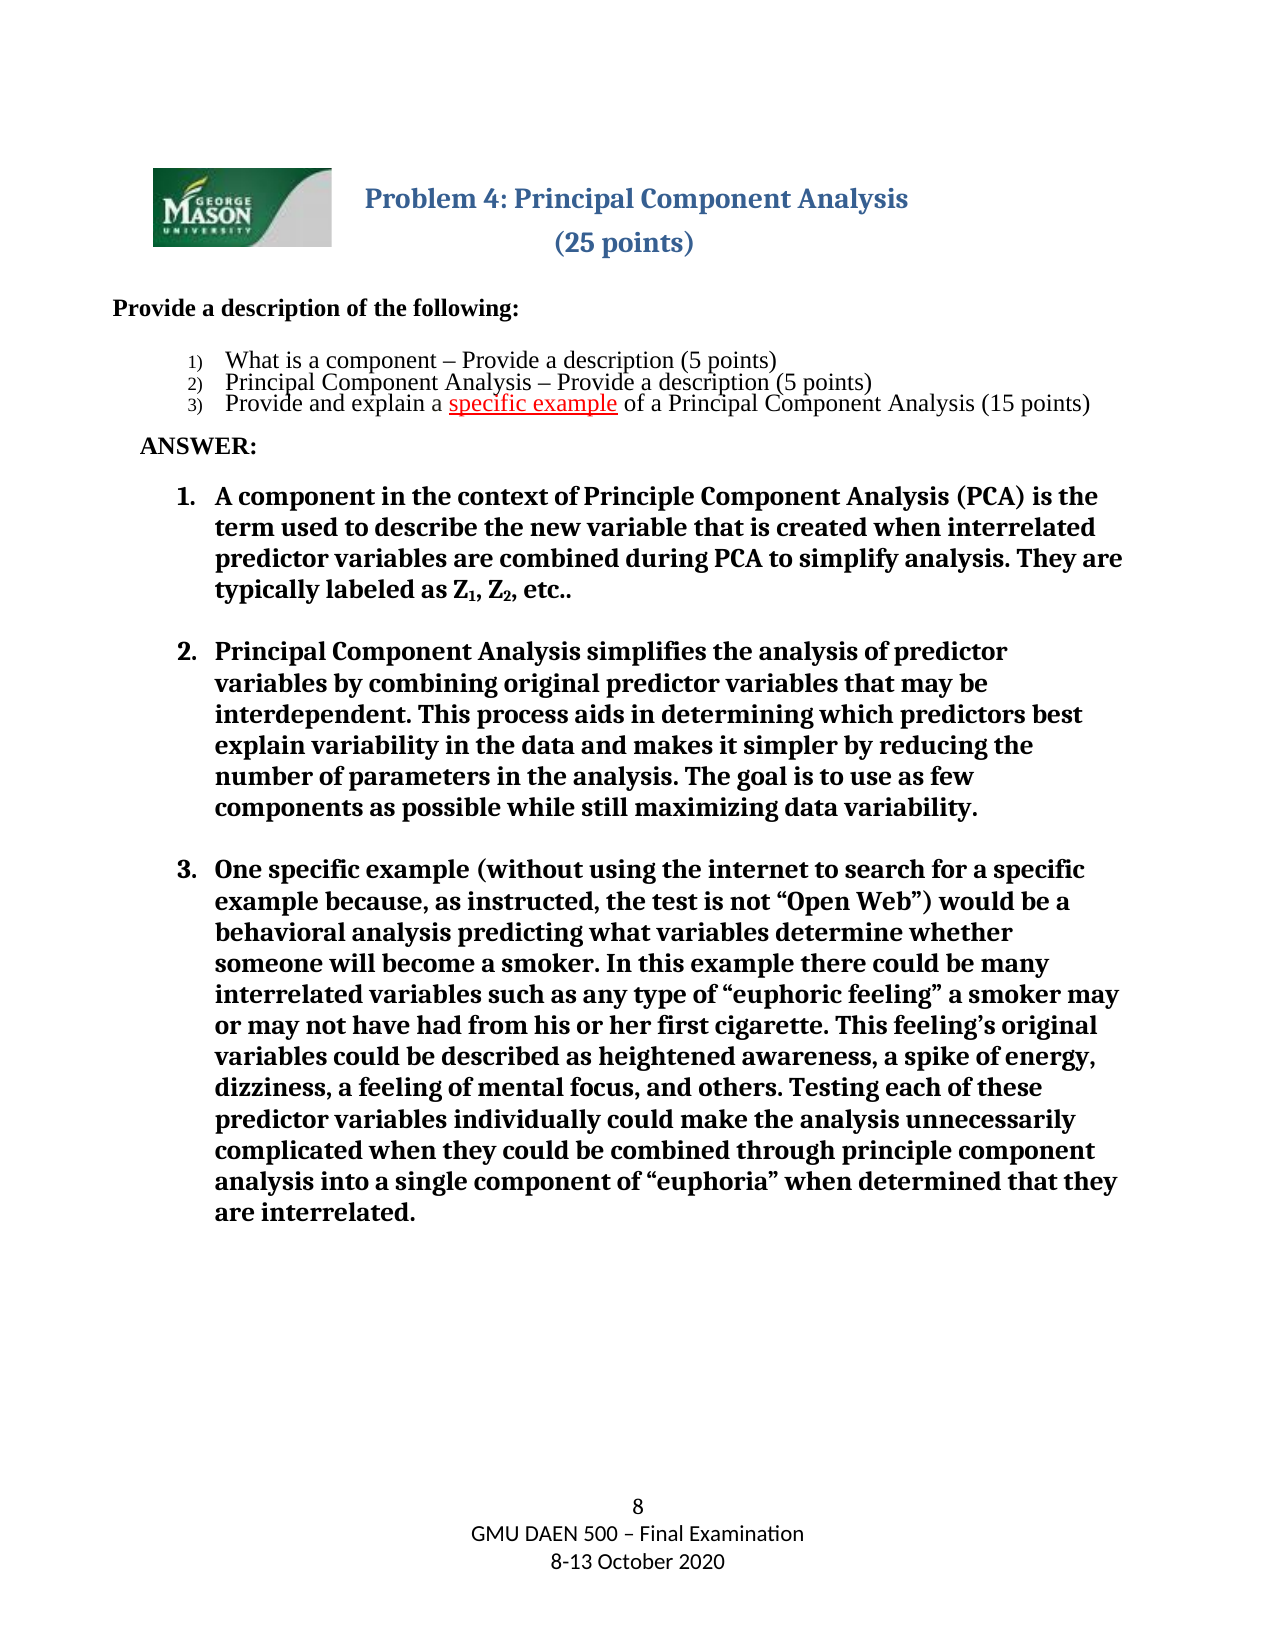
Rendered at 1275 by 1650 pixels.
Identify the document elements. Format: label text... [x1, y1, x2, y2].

list One specific example (without using the internet to search for a specific example because, as instructed, the test is not “Open Web”) would be a behavioral analysis predicting what variables determine whether someone will become a smoker. In this example there could be many interrelated variables such as any type of “euphoric feeling” a smoker may or may not have had from his or her first cigarette. This feeling’s original variables could be described as heightened awareness, a spike of energy, dizziness, a feeling of mental focus, and others. Testing each of these predictor variables individually could make the analysis unnecessarily complicated when they could be combined through principle component analysis into a single component of “euphoria” when determined that they are interrelated. [177, 854, 1125, 1228]
picture [153, 168, 332, 247]
text ANSWER: [139, 438, 1125, 459]
list Provide and explain a specific example of a Principal Component Analysis (15 points) [187, 394, 1125, 416]
list Principal Component Analysis – Provide a description (5 points) [187, 373, 1125, 394]
list A component in the context of Principle Component Analysis (PCA) is the term used to describe the new variable that is created when interrelated predictor variables are combined during PCA to simplify analysis. They are typically labeled as Z1, Z2, etc.. [177, 481, 1125, 605]
text Provide a description of the following: [112, 293, 1125, 322]
list Principal Component Analysis simplifies the analysis of predictor variables by combining original predictor variables that may be interdependent. This process aids in determining which predictors best explain variability in the data and makes it simpler by reducing the number of parameters in the analysis. The goal is to use as few components as possible while still maximizing data variability. [177, 636, 1125, 823]
list What is a component – Provide a description (5 points) [187, 351, 1125, 373]
subtitle Problem 4: Principal Component Analysis [332, 182, 1125, 216]
subtitle (25 points) [150, 226, 1125, 260]
